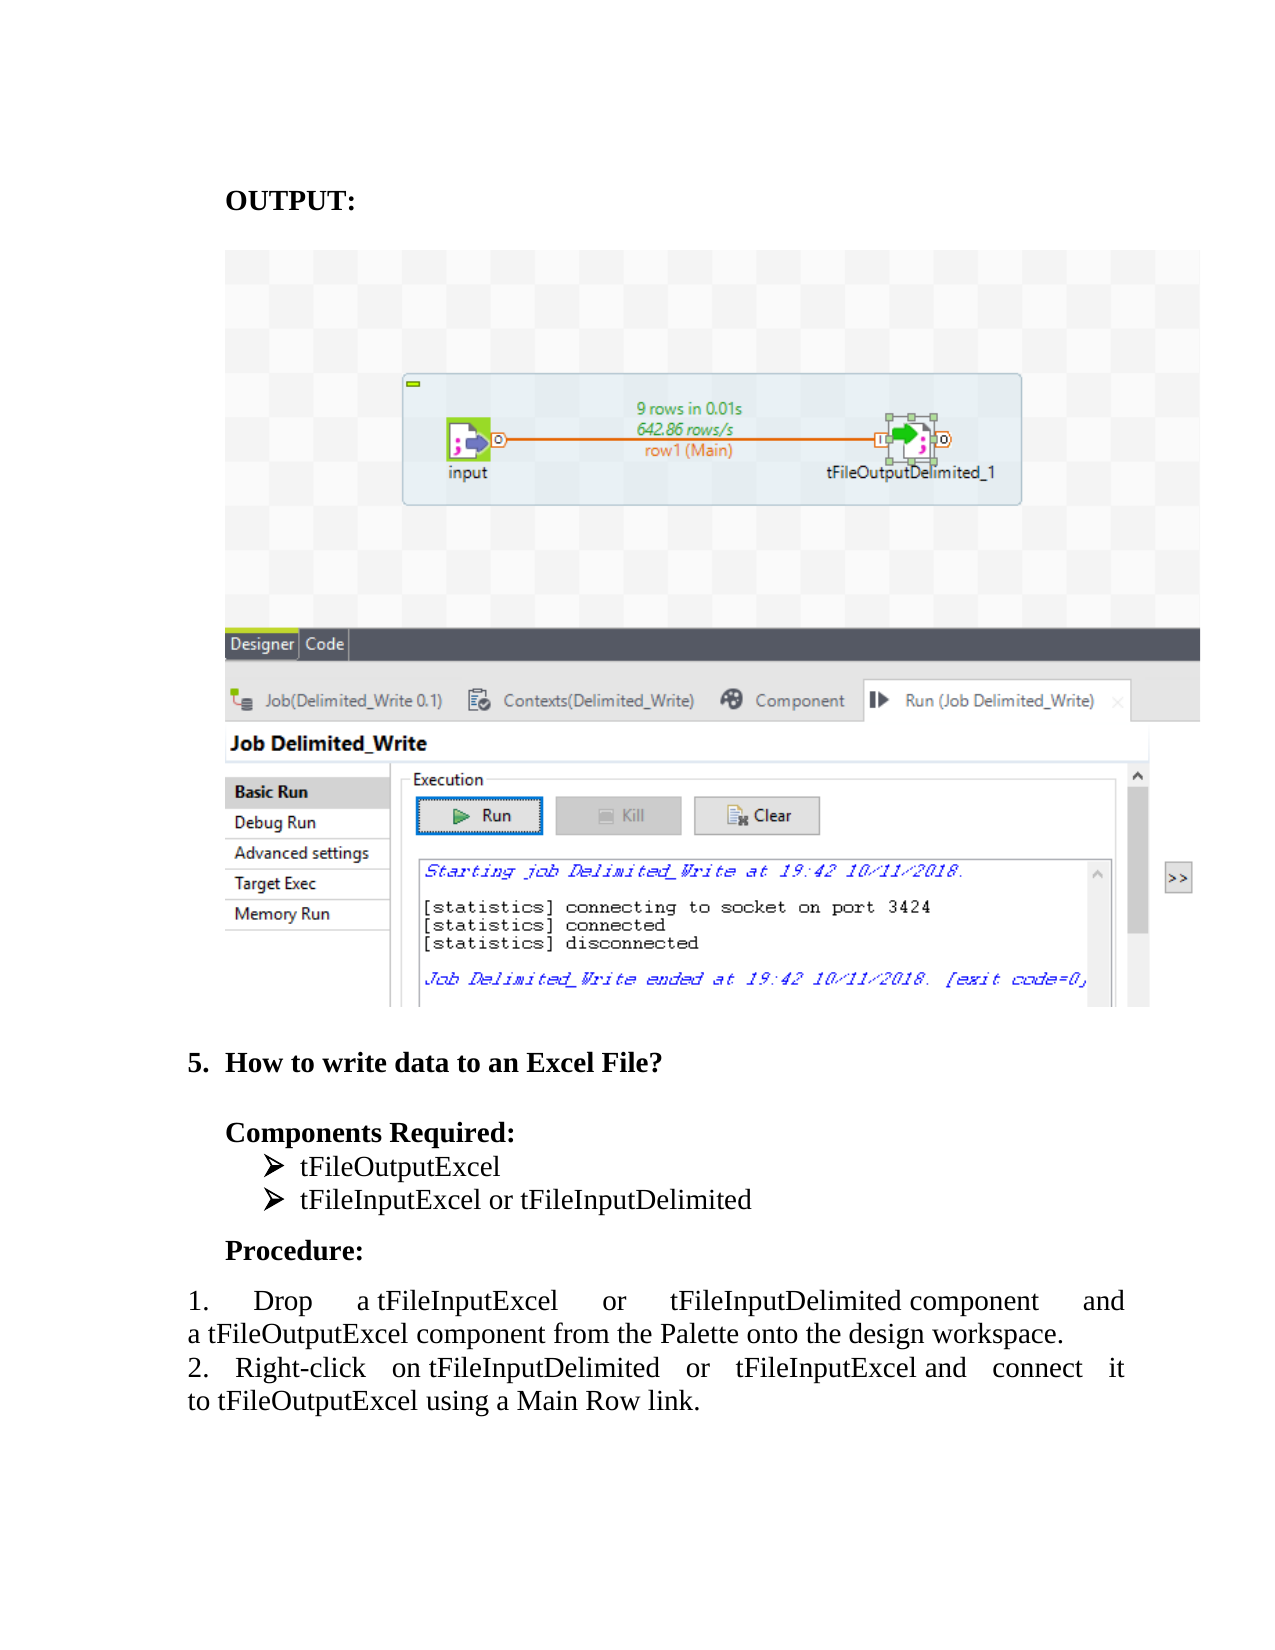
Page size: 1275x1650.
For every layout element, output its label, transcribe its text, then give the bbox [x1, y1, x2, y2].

list tFileOutputExcel [262, 1149, 1125, 1182]
list tFileInputExcel or tFileInputDelimited [262, 1182, 1125, 1216]
list Components Required: [225, 1115, 1125, 1149]
text Procedure: [150, 1233, 1125, 1266]
list How to write data to an Excel File? [187, 1045, 1125, 1079]
text 2. Right-click on tFileInputDelimited or tFileInputExcel and connect it to tFileOutputExcel using a Main Row link. [187, 1350, 1125, 1417]
list OUTPUT: [225, 183, 1125, 217]
text 1. Drop a tFileInputExcel or tFileInputDelimited component and a tFileOutputExcel component from the Palette onto the design workspace. [187, 1283, 1125, 1350]
picture [225, 250, 1200, 1007]
